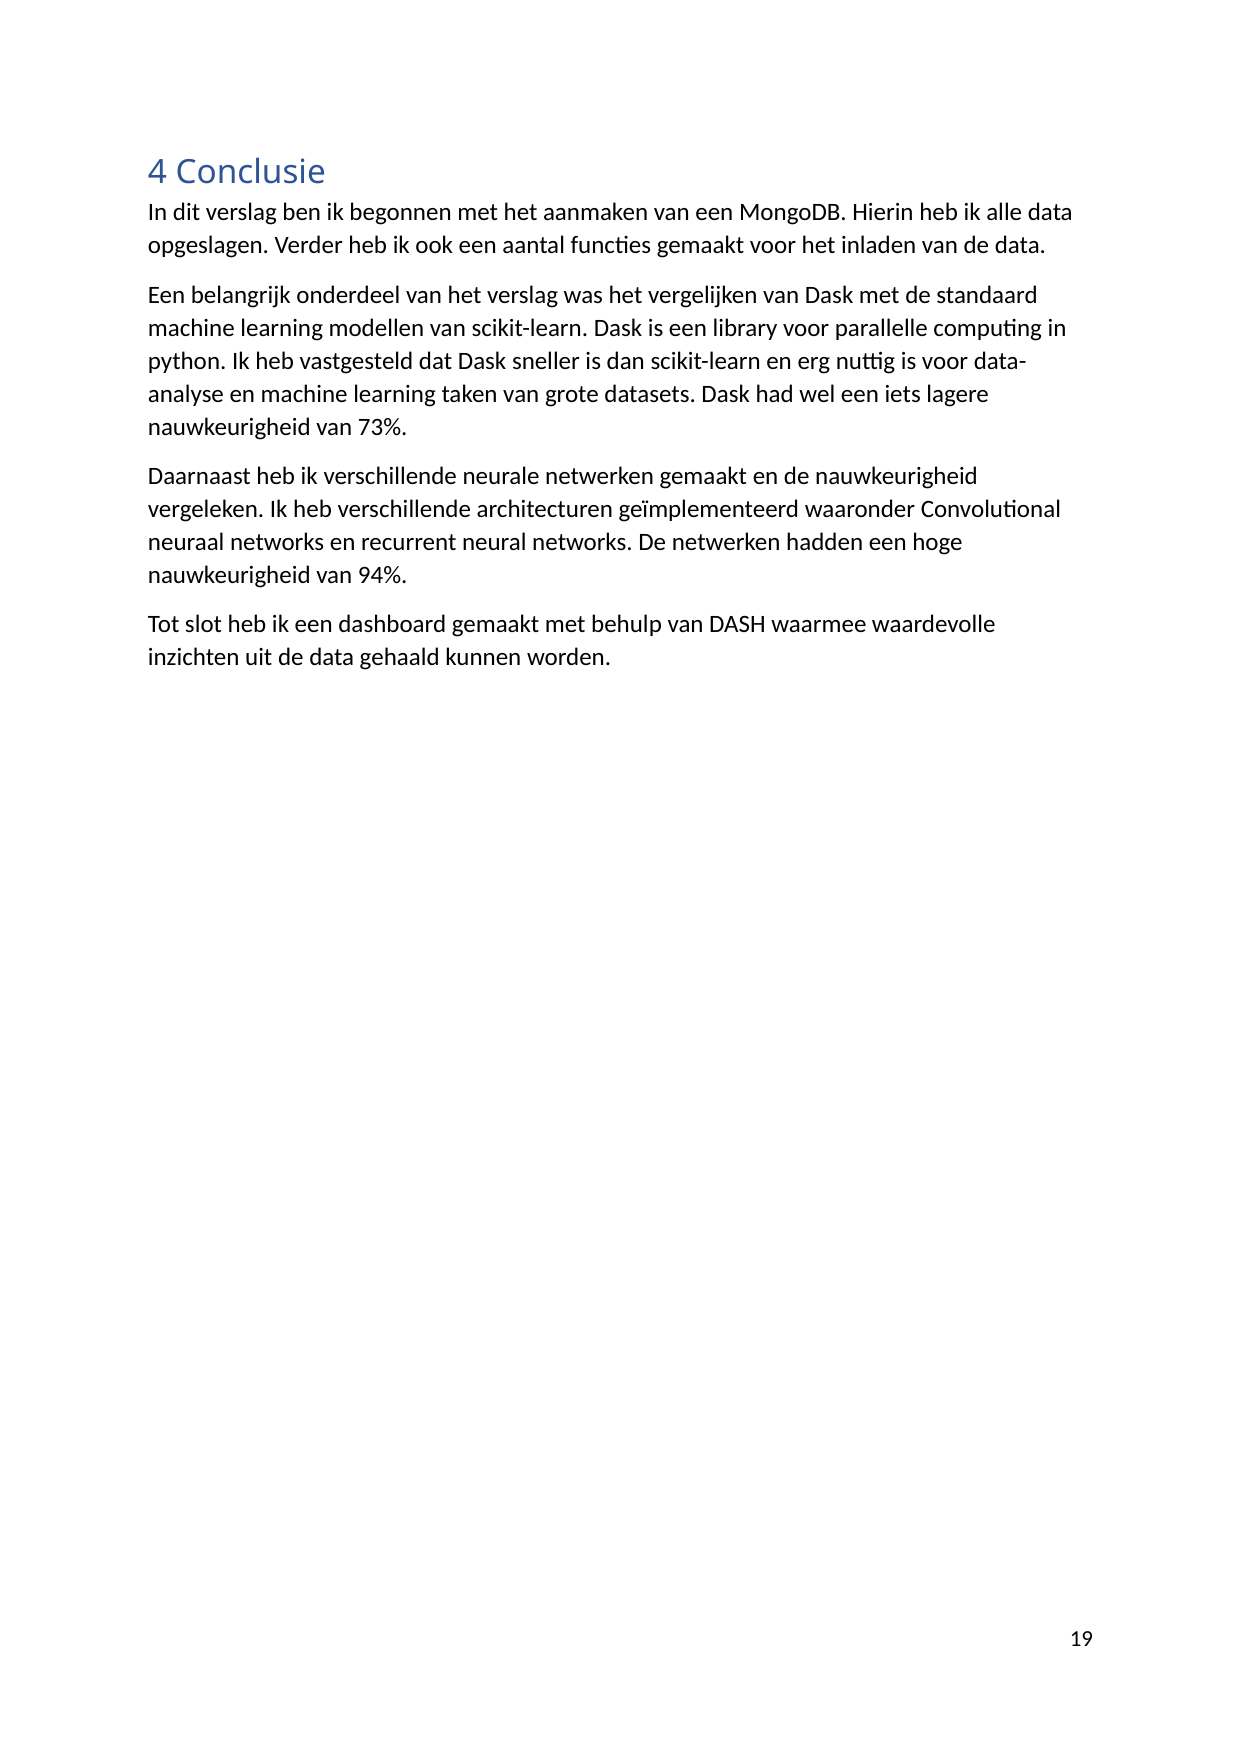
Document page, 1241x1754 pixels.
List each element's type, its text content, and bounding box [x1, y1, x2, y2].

text Tot slot heb ik een dashboard gemaakt met behulp van DASH waarmee waardevolle inzichten uit de data gehaald kunnen worden. [148, 609, 1093, 672]
text In dit verslag ben ik begonnen met het aanmaken van een MongoDB. Hierin heb ik alle data opgeslagen. Verder heb ik ook een aantal functies gemaakt voor het inladen van de data. [148, 197, 1093, 260]
subtitle 4 Conclusie [148, 148, 1093, 193]
text Daarnaast heb ik verschillende neurale netwerken gemaakt en de nauwkeurigheid vergeleken. Ik heb verschillende architecturen geïmplementeerd waaronder Convolutional neuraal networks en recurrent neural networks. De netwerken hadden een hoge nauwkeurigheid van 94%. [148, 460, 1093, 589]
text Een belangrijk onderdeel van het verslag was het vergelijken van Dask met de standaard machine learning modellen van scikit-learn. Dask is een library voor parallelle computing in python. Ik heb vastgesteld dat Dask sneller is dan scikit-learn en erg nuttig is voor data-analyse en machine learning taken van grote datasets. Dask had wel een iets lagere nauwkeurigheid van 73%. [148, 279, 1093, 441]
